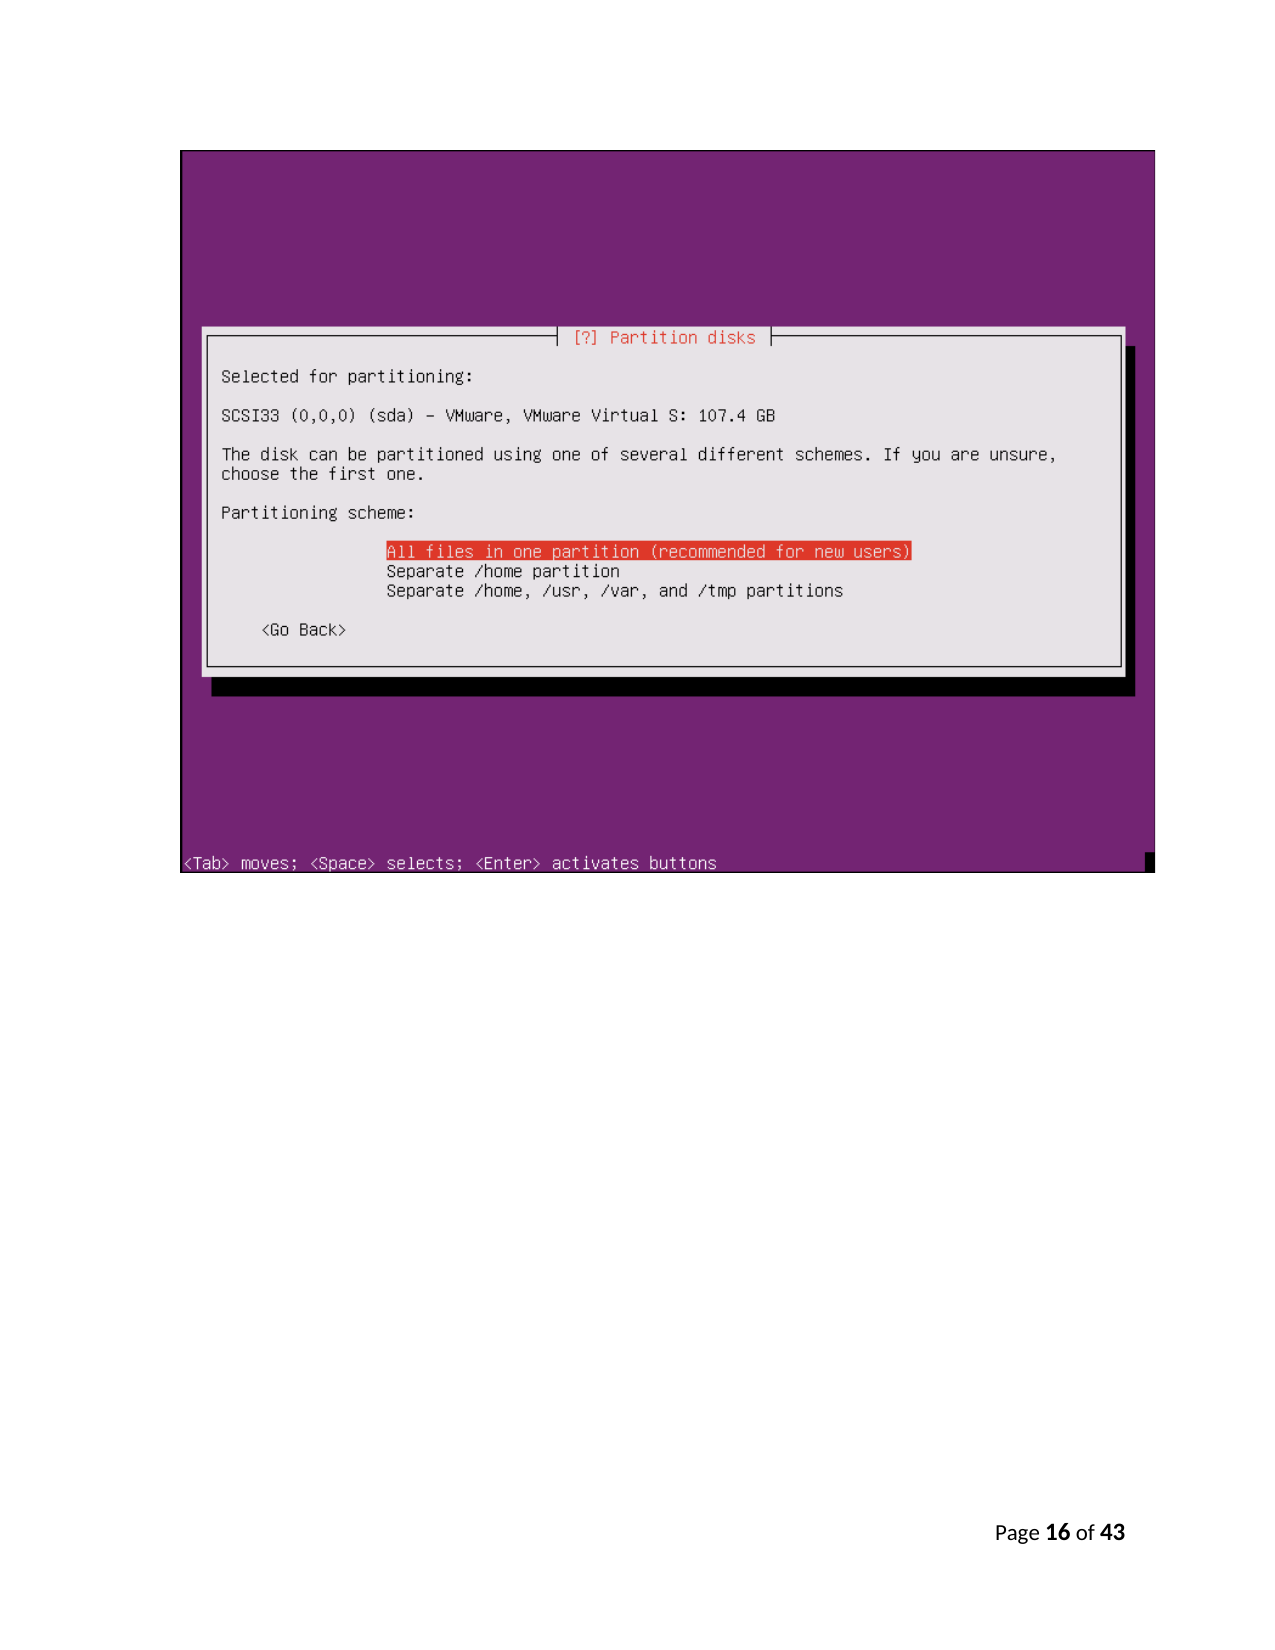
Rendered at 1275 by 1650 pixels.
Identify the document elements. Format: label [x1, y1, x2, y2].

picture [180, 150, 1155, 873]
